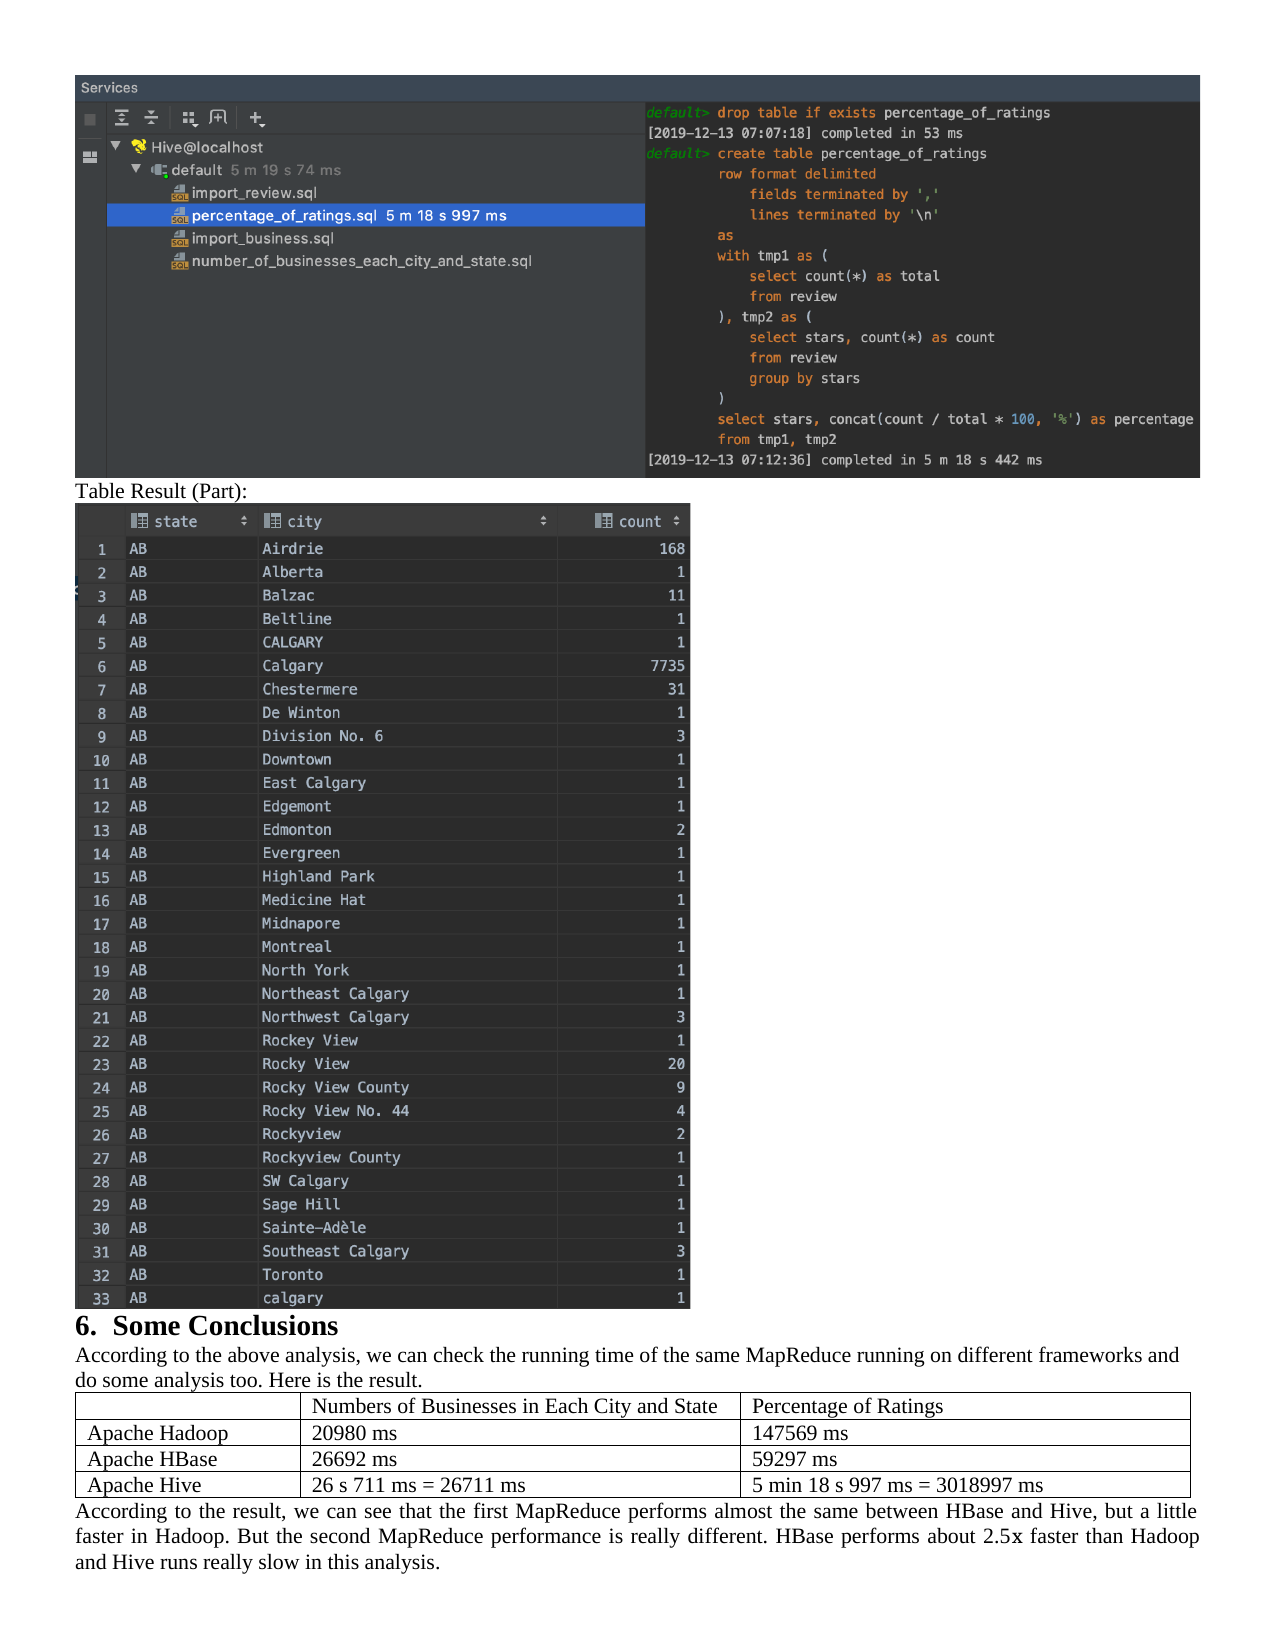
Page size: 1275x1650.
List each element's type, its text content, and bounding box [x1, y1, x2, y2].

table_cell 26692 ms [301, 1446, 740, 1471]
text According to the above analysis, we can check the running time of the same MapReduce running on different frameworks and do some analysis too. Here is the result. [75, 1342, 1200, 1392]
text According to the result, we can see that the first MapReduce performs almost the same between HBase and Hive, but a little faster in Hadoop. But the second MapReduce performance is really different. HBase performs about 2.5x faster than Hadoop and Hive runs really slow in this analysis. [75, 1498, 1200, 1574]
table_header Percentage of Ratings [741, 1393, 1190, 1418]
table_header Numbers of Businesses in Each City and State [301, 1393, 740, 1418]
table_cell Apache Hive [76, 1472, 300, 1497]
table_cell 20980 ms [301, 1420, 740, 1445]
picture [75, 503, 691, 1309]
table_cell 59297 ms [741, 1446, 1190, 1471]
table_cell 26 s 711 ms = 26711 ms [301, 1472, 740, 1497]
table_cell 147569 ms [741, 1420, 1190, 1445]
table_cell Apache HBase [76, 1446, 300, 1471]
list Some Conclusions [75, 1308, 1200, 1342]
picture [75, 75, 1200, 478]
table_cell 5 min 18 s 997 ms = 3018997 ms [741, 1472, 1190, 1497]
table_header [76, 1393, 300, 1418]
table_cell Apache Hadoop [76, 1420, 300, 1445]
text Table Result (Part): [75, 478, 1200, 503]
